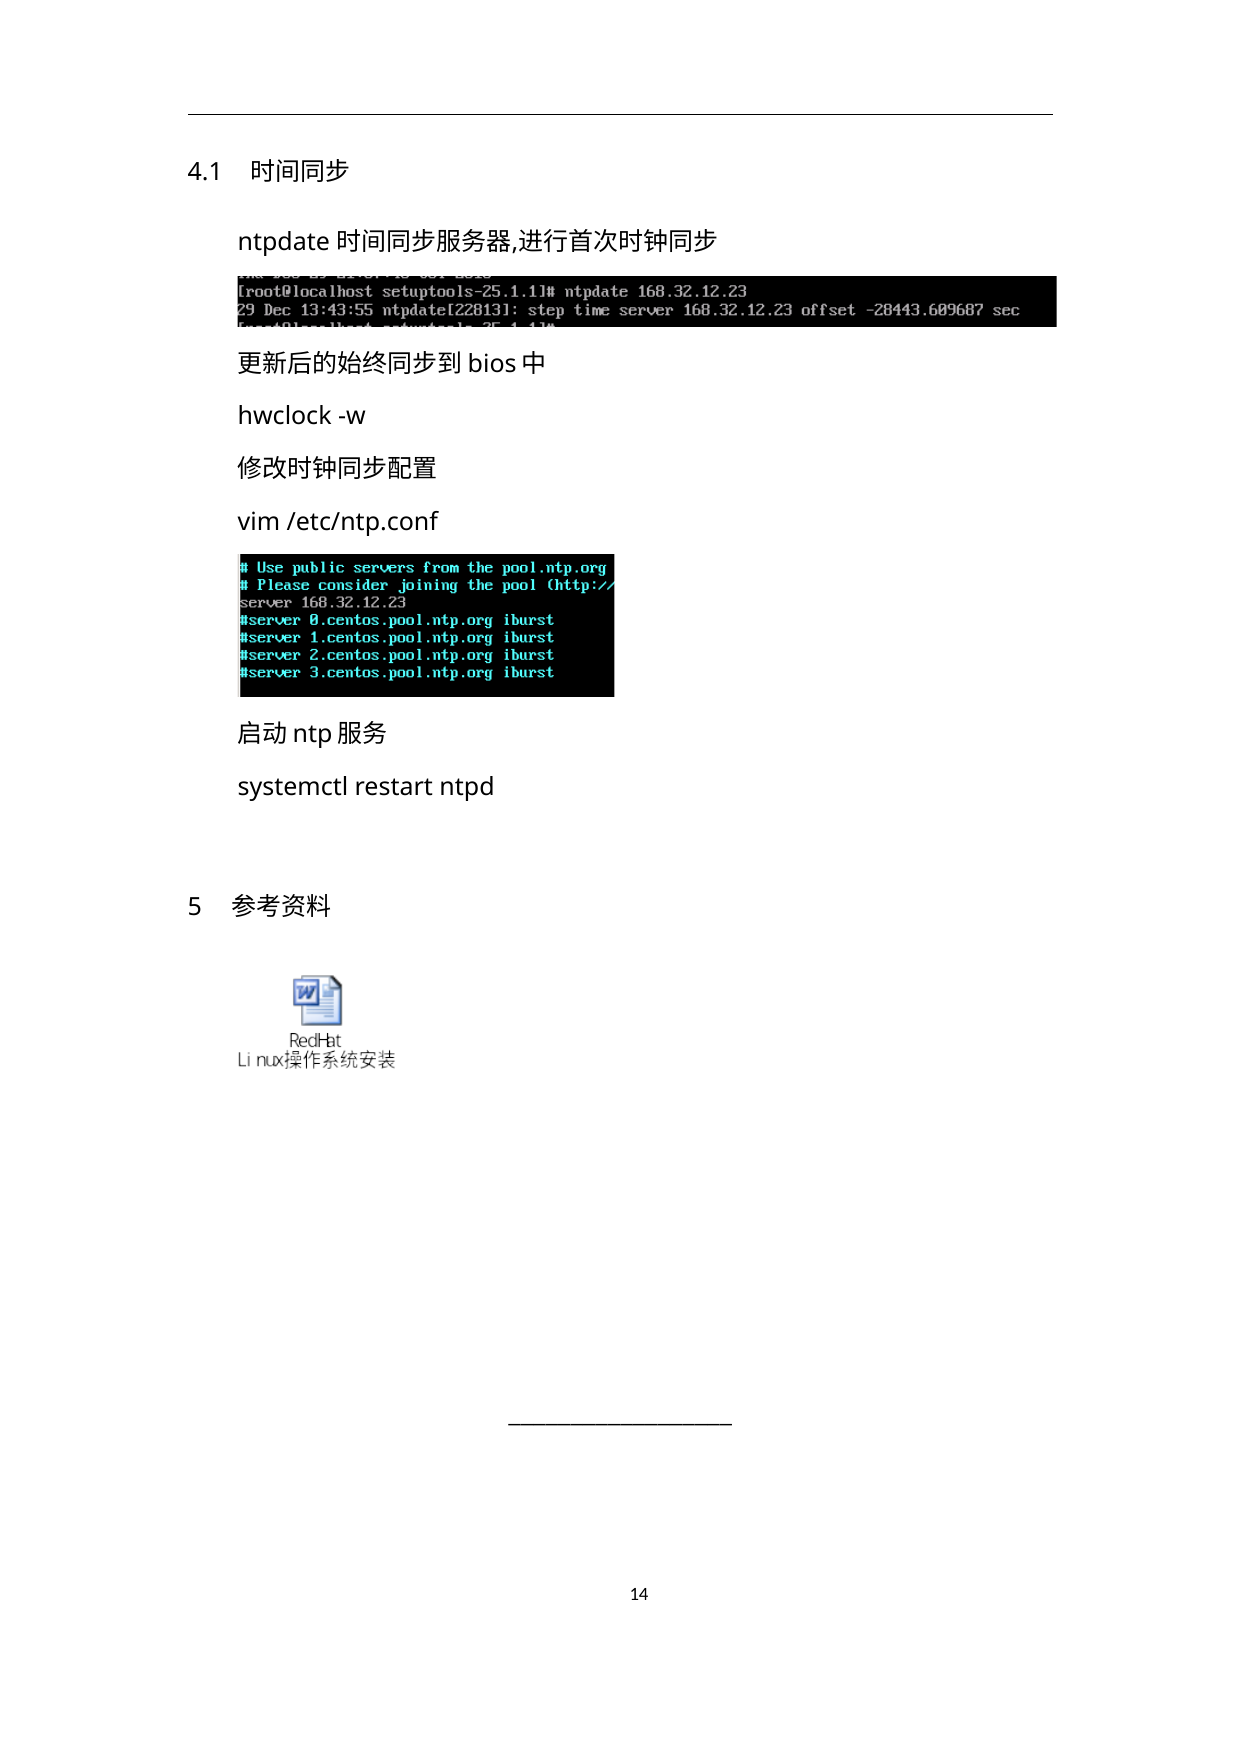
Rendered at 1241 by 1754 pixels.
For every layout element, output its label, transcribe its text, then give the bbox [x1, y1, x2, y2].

picture [237, 276, 1057, 327]
text 修改时钟同步配置 [187, 449, 1053, 485]
text 更新后的始终同步到bios中 [187, 343, 1053, 379]
text 时间同步 [187, 151, 1053, 187]
text __________________ [187, 1398, 1053, 1428]
text ntpdate 时间同步服务器,进行首次时钟同步 [187, 222, 1053, 258]
text vim /etc/ntp.conf [187, 503, 1053, 537]
text hwclock -w [187, 398, 1053, 432]
picture [237, 554, 615, 697]
text 启动ntp服务 [187, 714, 1053, 750]
text 参考资料 [187, 882, 1053, 923]
text systemctl restart ntpd [187, 768, 1053, 802]
